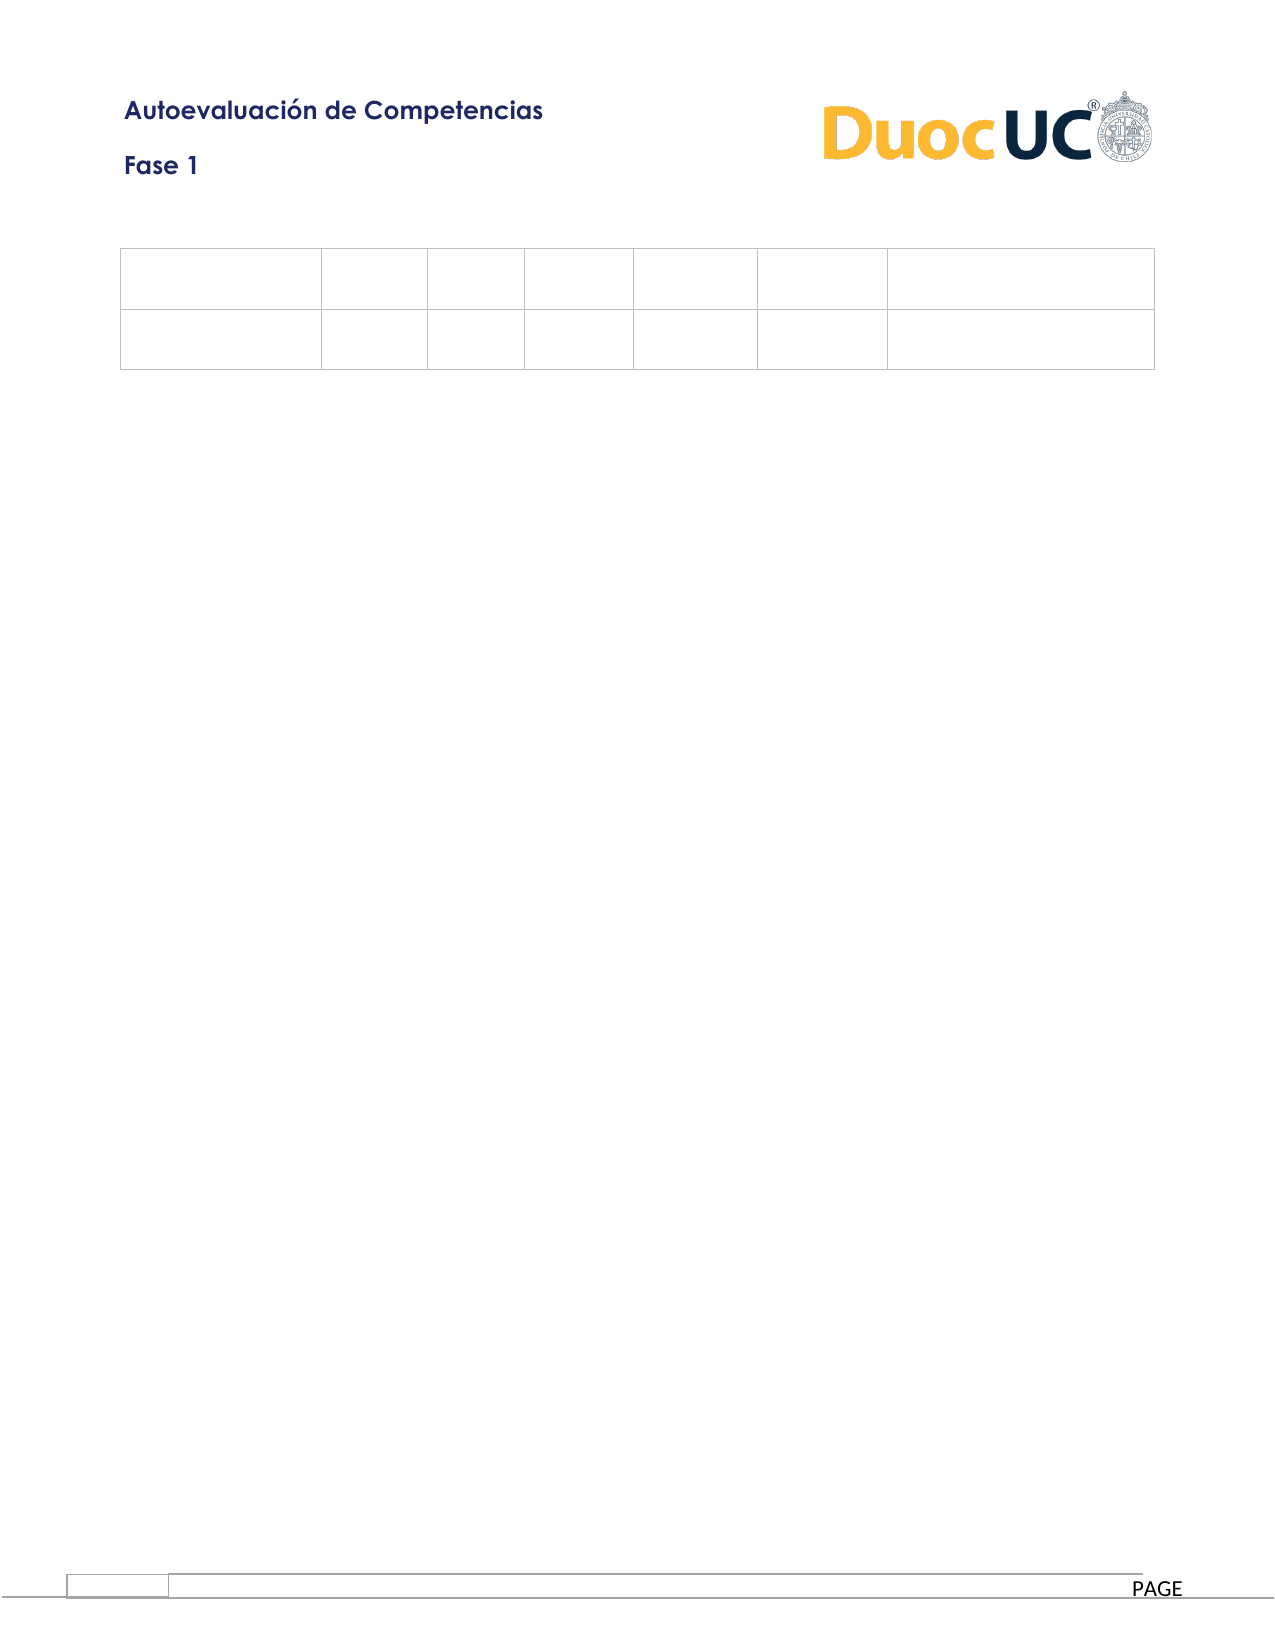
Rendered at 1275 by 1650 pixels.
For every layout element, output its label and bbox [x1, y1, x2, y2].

table_cell [758, 310, 887, 369]
table_cell [888, 310, 1154, 369]
table_cell [758, 249, 887, 309]
table_cell [322, 310, 427, 369]
table_cell [525, 310, 633, 369]
picture [824, 91, 1152, 162]
table_cell [634, 310, 757, 369]
table_cell [322, 249, 427, 309]
table_cell [121, 310, 321, 369]
table_cell [634, 249, 757, 309]
table_cell [121, 249, 321, 309]
table_cell [428, 310, 524, 369]
table_cell [525, 249, 633, 309]
table_cell [888, 249, 1154, 309]
table_cell [428, 249, 524, 309]
